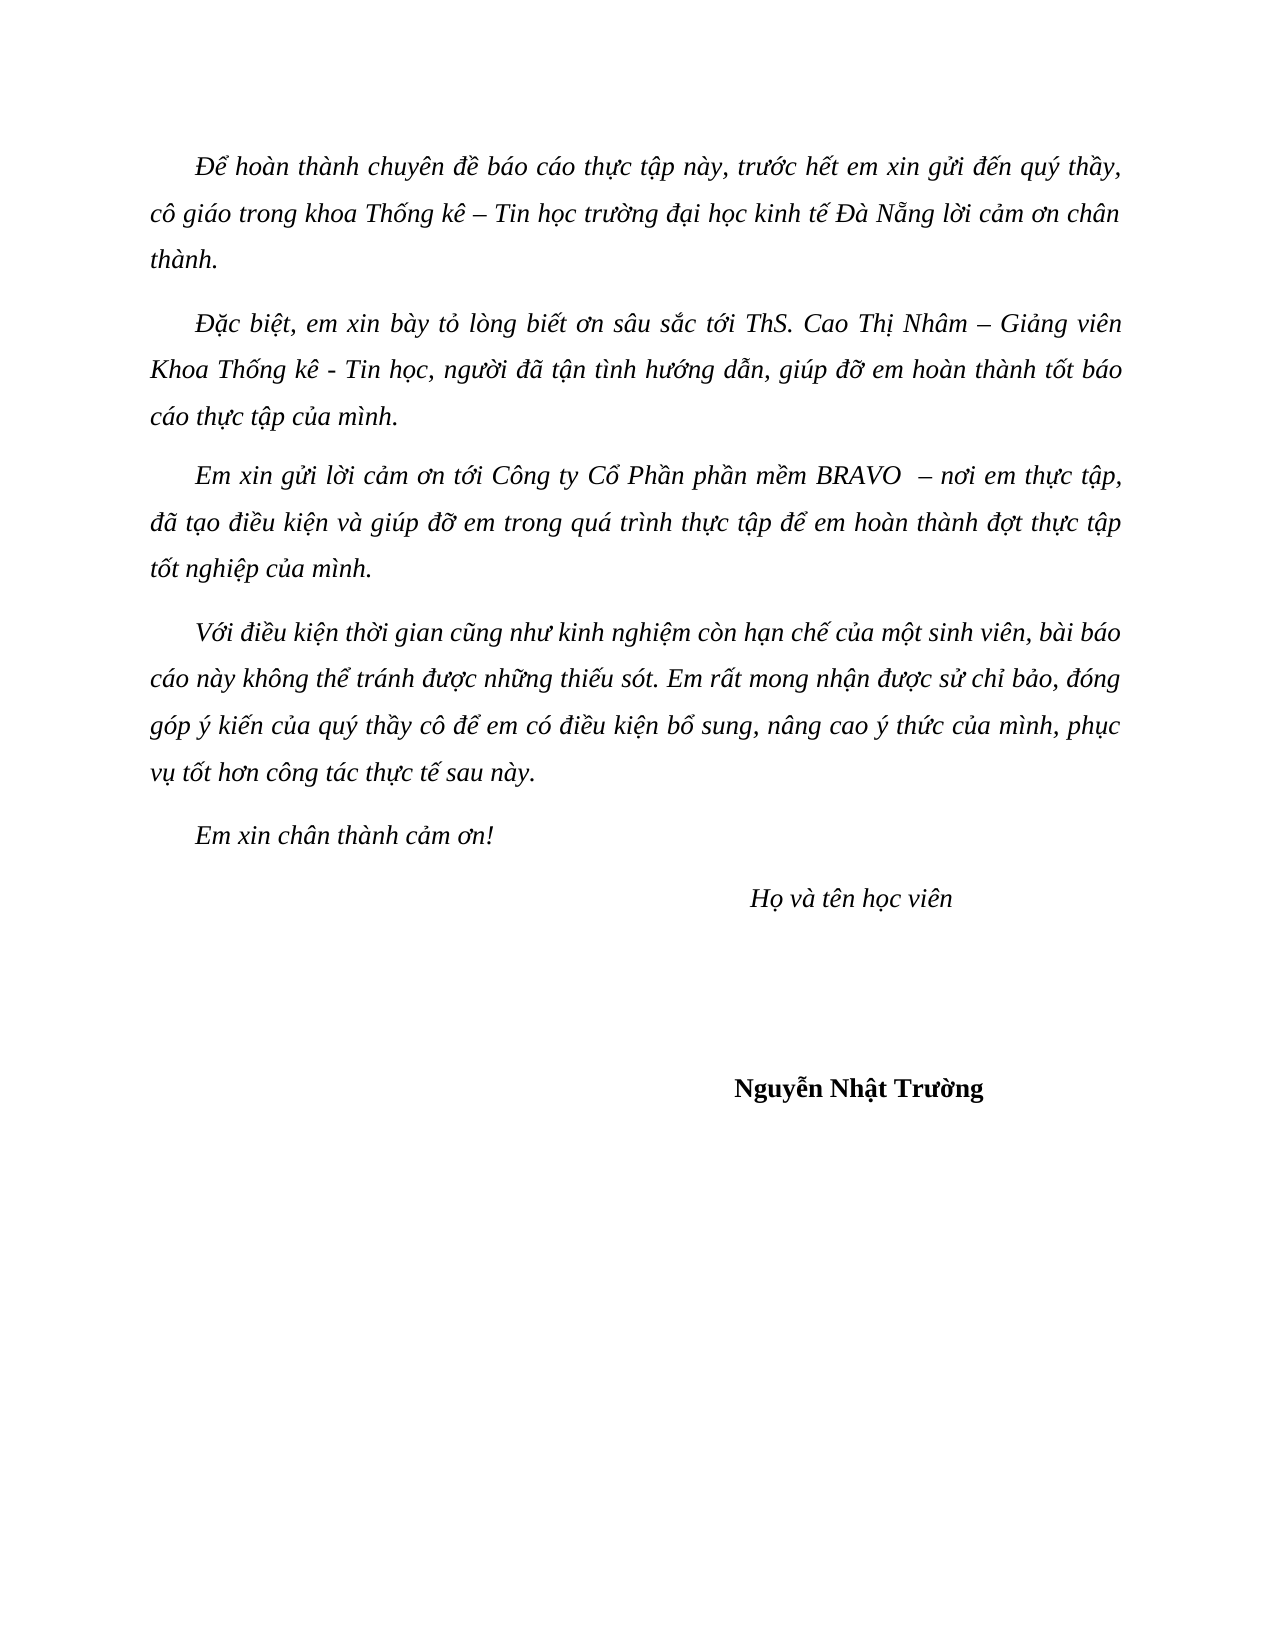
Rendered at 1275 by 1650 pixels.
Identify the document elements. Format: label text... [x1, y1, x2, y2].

text Với điều kiện thời gian cũng như kinh nghiệm còn hạn chế của một sinh viên, bài báo cáo này không thể tránh được những thiếu sót. Em rất mong nhận được sử chỉ bảo, đóng góp ý kiến của quý thầy cô để em có điều kiện bổ sung, nâng cao ý thức của mình, phục vụ tốt hơn công tác thực tế sau này. [150, 616, 1125, 787]
text Em xin gửi lời cảm ơn tới Công ty Cổ Phần phần mềm BRAVO – nơi em thực tập, đã tạo điều kiện và giúp đỡ em trong quá trình thực tập để em hoàn thành đợt thực tập tốt nghiệp của mình. [150, 459, 1125, 584]
text Để hoàn thành chuyên đề báo cáo thực tập này, trước hết em xin gửi đến quý thầy, cô giáo trong khoa Thống kê – Tin học trường đại học kinh tế Đà Nẵng lời cảm ơn chân thành. [150, 150, 1125, 274]
text Nguyễn Nhật Trường [225, 1072, 1084, 1104]
text Đặc biệt, em xin bày tỏ lòng biết ơn sâu sắc tới ThS. Cao Thị Nhâm – Giảng viên Khoa Thống kê - Tin học, người đã tận tình hướng dẫn, giúp đỡ em hoàn thành tốt báo cáo thực tập của mình. [150, 307, 1125, 431]
text Họ và tên học viên [675, 882, 1125, 914]
text Em xin chân thành cảm ơn! [150, 819, 1125, 850]
